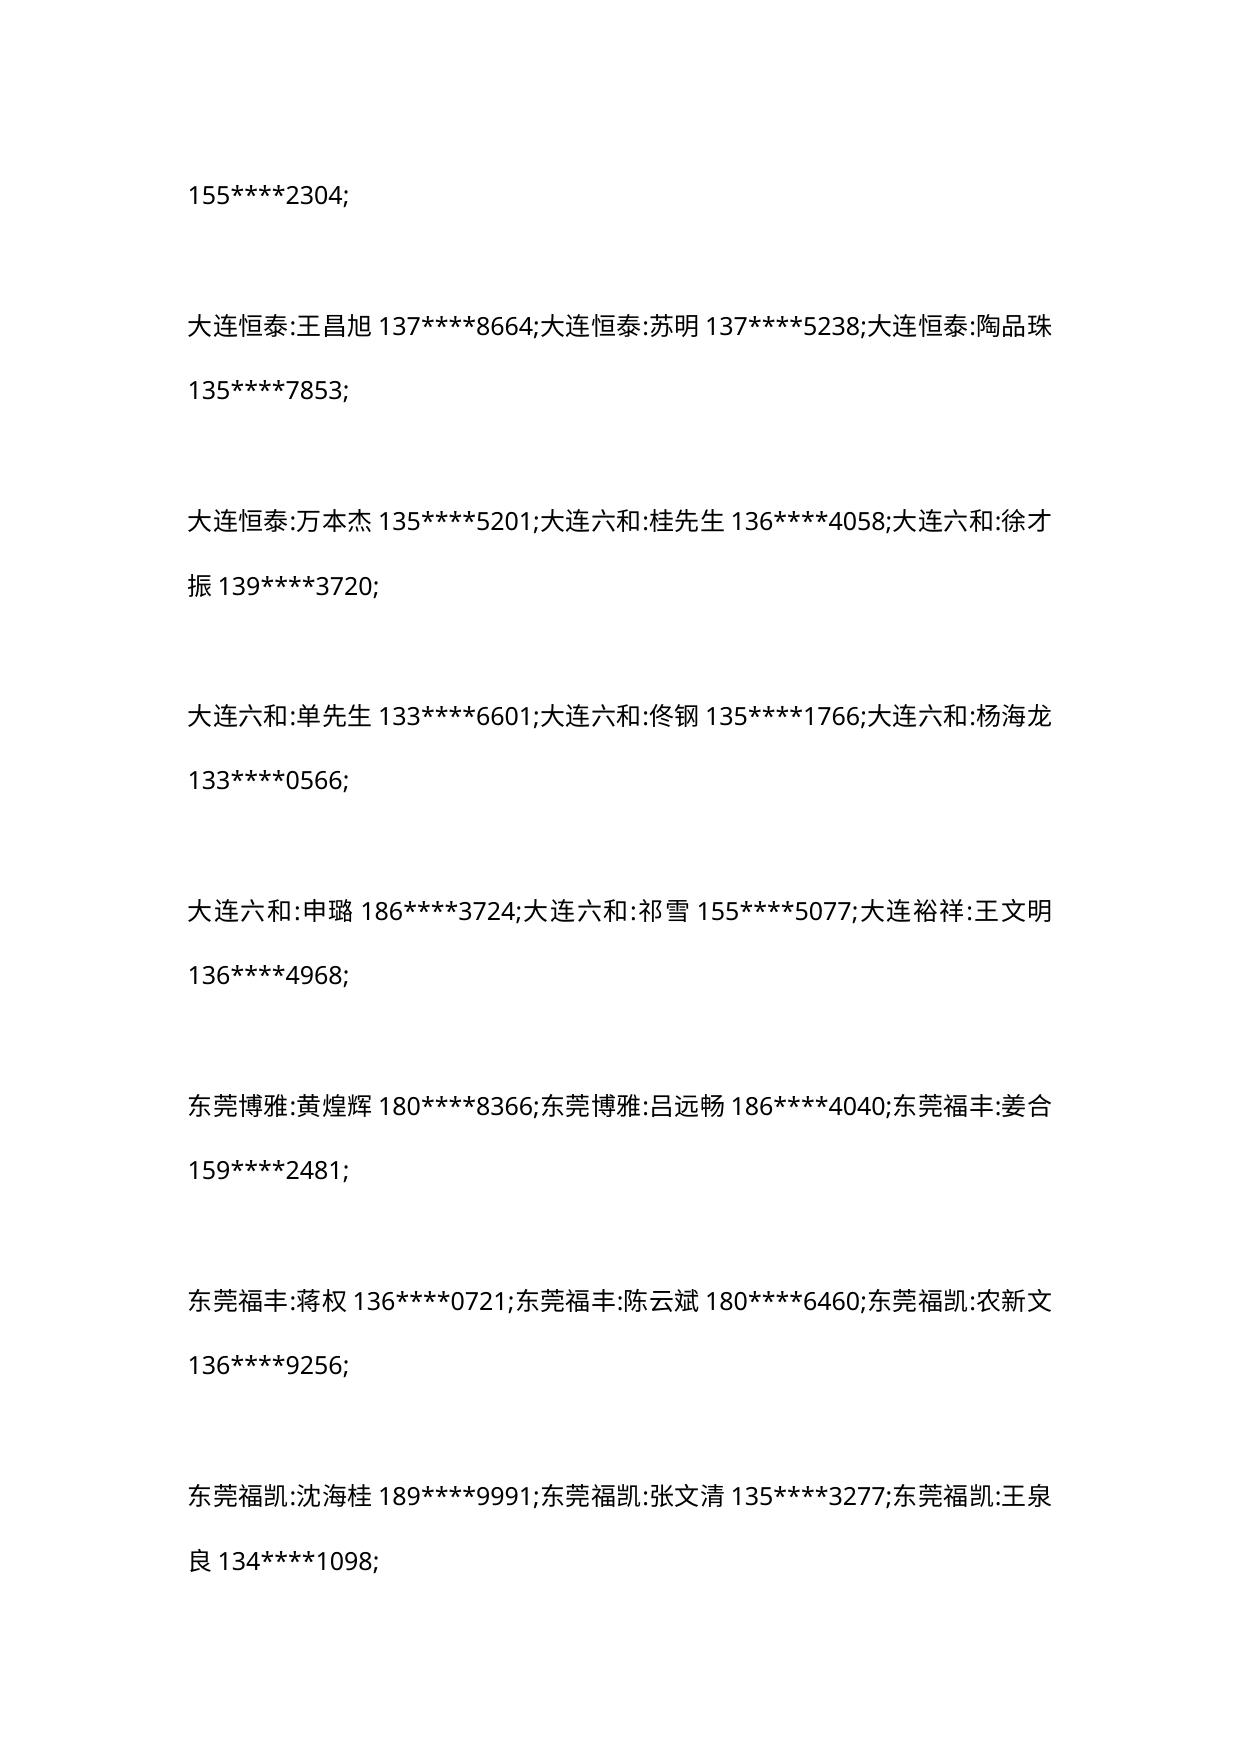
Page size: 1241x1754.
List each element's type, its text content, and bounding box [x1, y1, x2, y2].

text 东莞福丰:蒋权136****0721;东莞福丰:陈云斌180****6460;东莞福凯:农新文136****9256; [187, 1267, 1053, 1397]
text 大连六和:申璐186****3724;大连六和:祁雪155****5077;大连裕祥:王文明136****4968; [187, 877, 1053, 1007]
text 大连六和:单先生133****6601;大连六和:佟钢135****1766;大连六和:杨海龙133****0566; [187, 682, 1053, 812]
text 大连恒泰:万本杰135****5201;大连六和:桂先生136****4058;大连六和:徐才振139****3720; [187, 487, 1053, 617]
text 大连恒泰:王昌旭137****8664;大连恒泰:苏明137****5238;大连恒泰:陶品珠135****7853; [187, 292, 1053, 422]
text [187, 162, 1053, 227]
text 东莞博雅:黄煌辉180****8366;东莞博雅:吕远畅186****4040;东莞福丰:姜合159****2481; [187, 1072, 1053, 1202]
text 东莞福凯:沈海桂189****9991;东莞福凯:张文清135****3277;东莞福凯:王泉良134****1098; [187, 1462, 1053, 1592]
